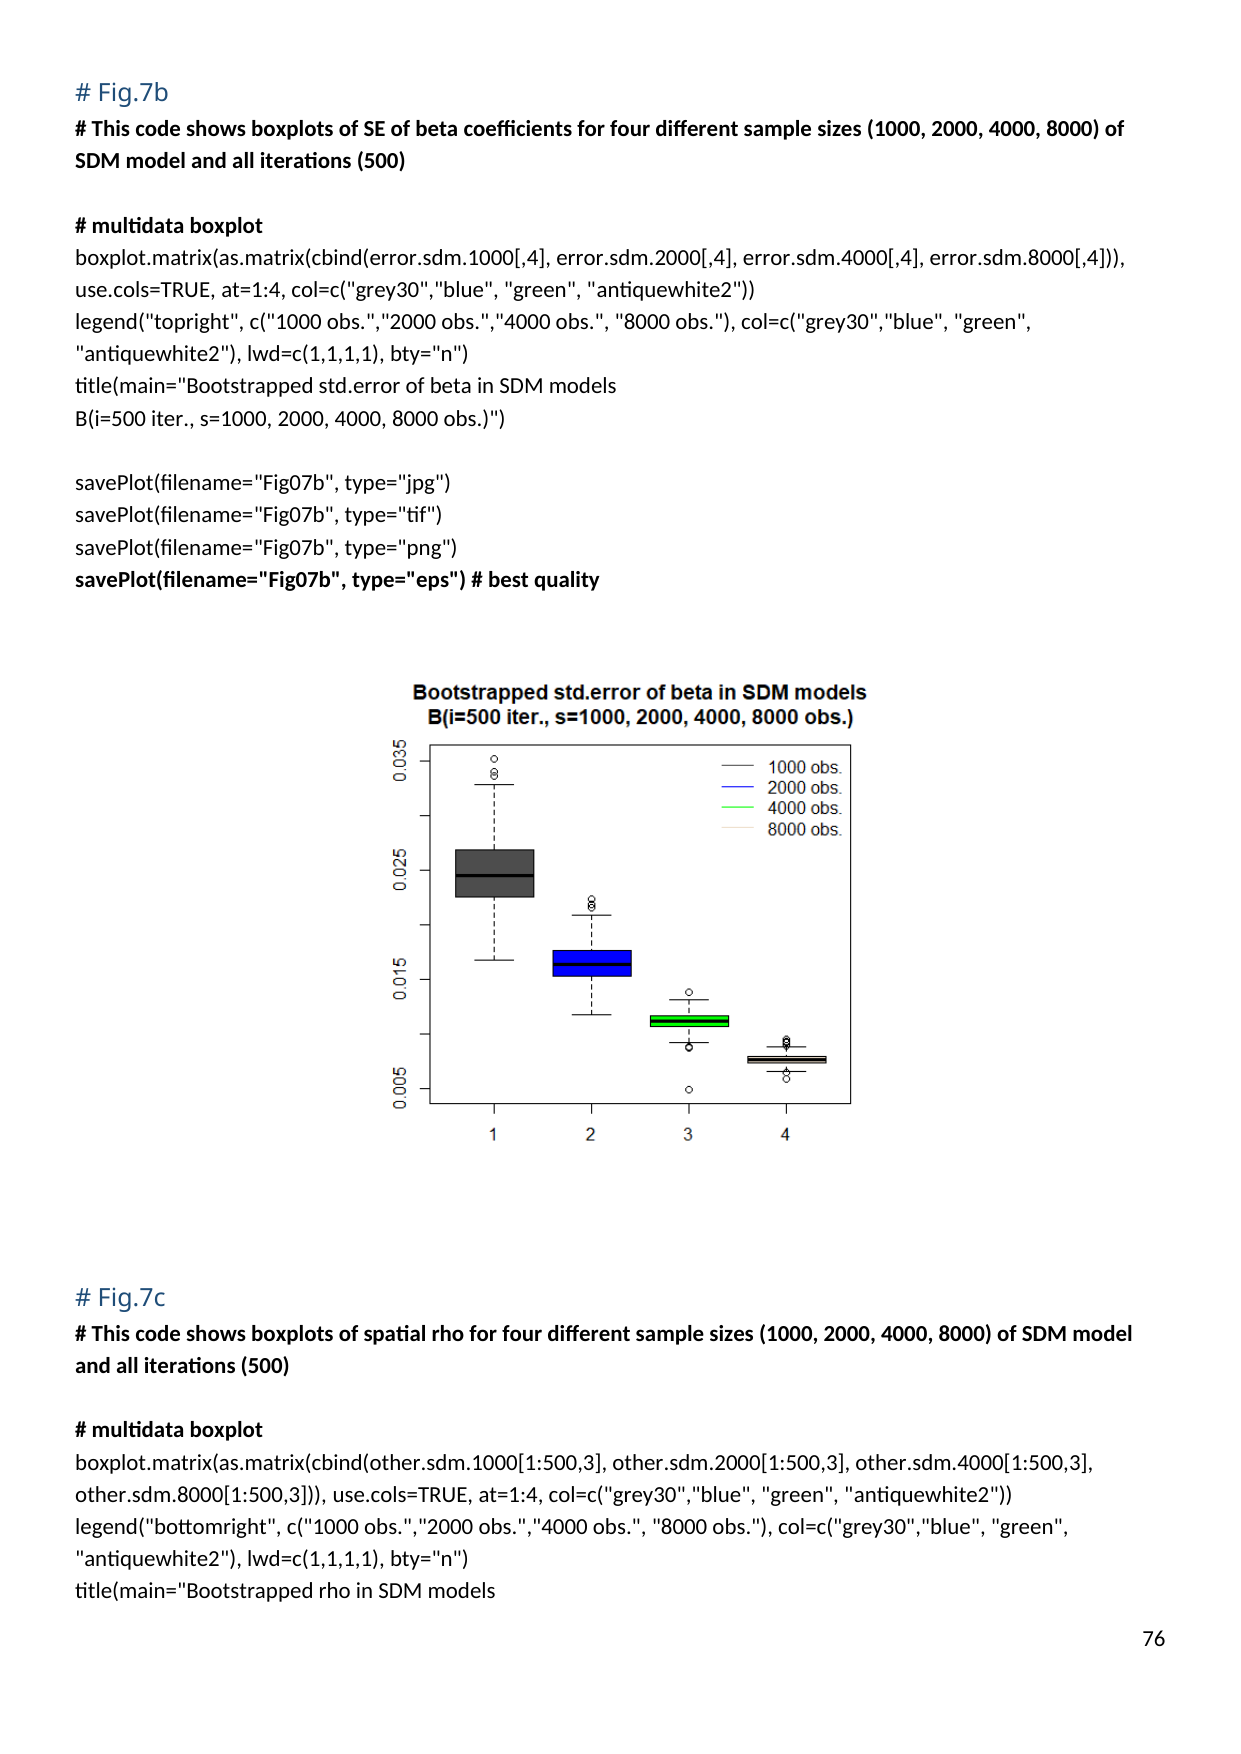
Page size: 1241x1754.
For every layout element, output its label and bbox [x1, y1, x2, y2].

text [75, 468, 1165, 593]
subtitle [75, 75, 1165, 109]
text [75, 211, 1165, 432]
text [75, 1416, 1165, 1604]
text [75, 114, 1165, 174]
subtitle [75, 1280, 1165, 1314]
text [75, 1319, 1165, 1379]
picture [346, 661, 894, 1208]
